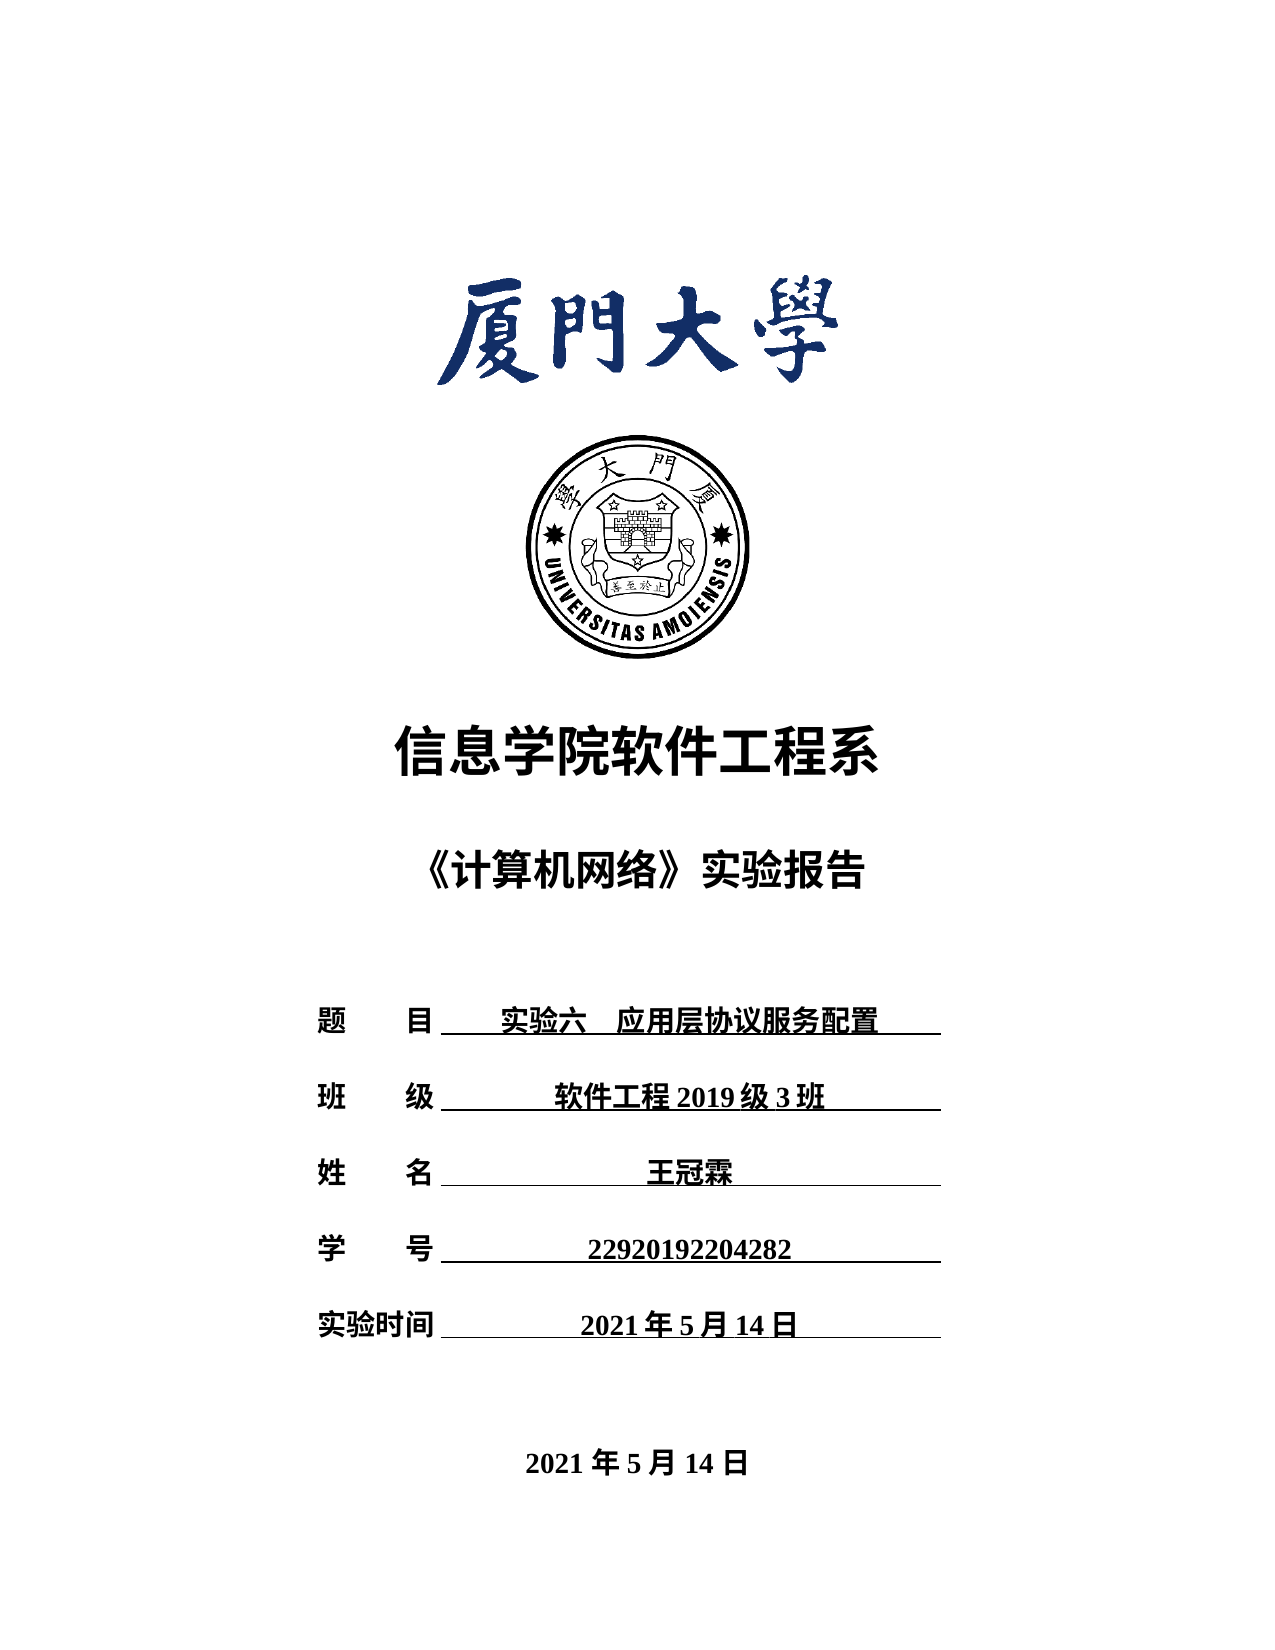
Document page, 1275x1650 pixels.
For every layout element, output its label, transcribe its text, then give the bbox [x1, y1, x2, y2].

subtitle 信息学院软件工程系 [187, 709, 1087, 787]
picture [525, 434, 750, 659]
subtitle 《计算机网络》实验报告 [187, 837, 1087, 897]
text 题 目 实验六 应用层协议服务配置 [187, 997, 1087, 1040]
text 实验时间 2021年5月14日 [187, 1301, 1087, 1343]
text 班 级 软件工程2019级3班 [187, 1073, 1087, 1116]
text 学 号 22920192204282 [187, 1225, 1087, 1267]
text 2021 年 5 月 14 日 [187, 1439, 1087, 1482]
text 姓 名 王冠霖 [187, 1149, 1087, 1192]
picture [437, 275, 838, 385]
